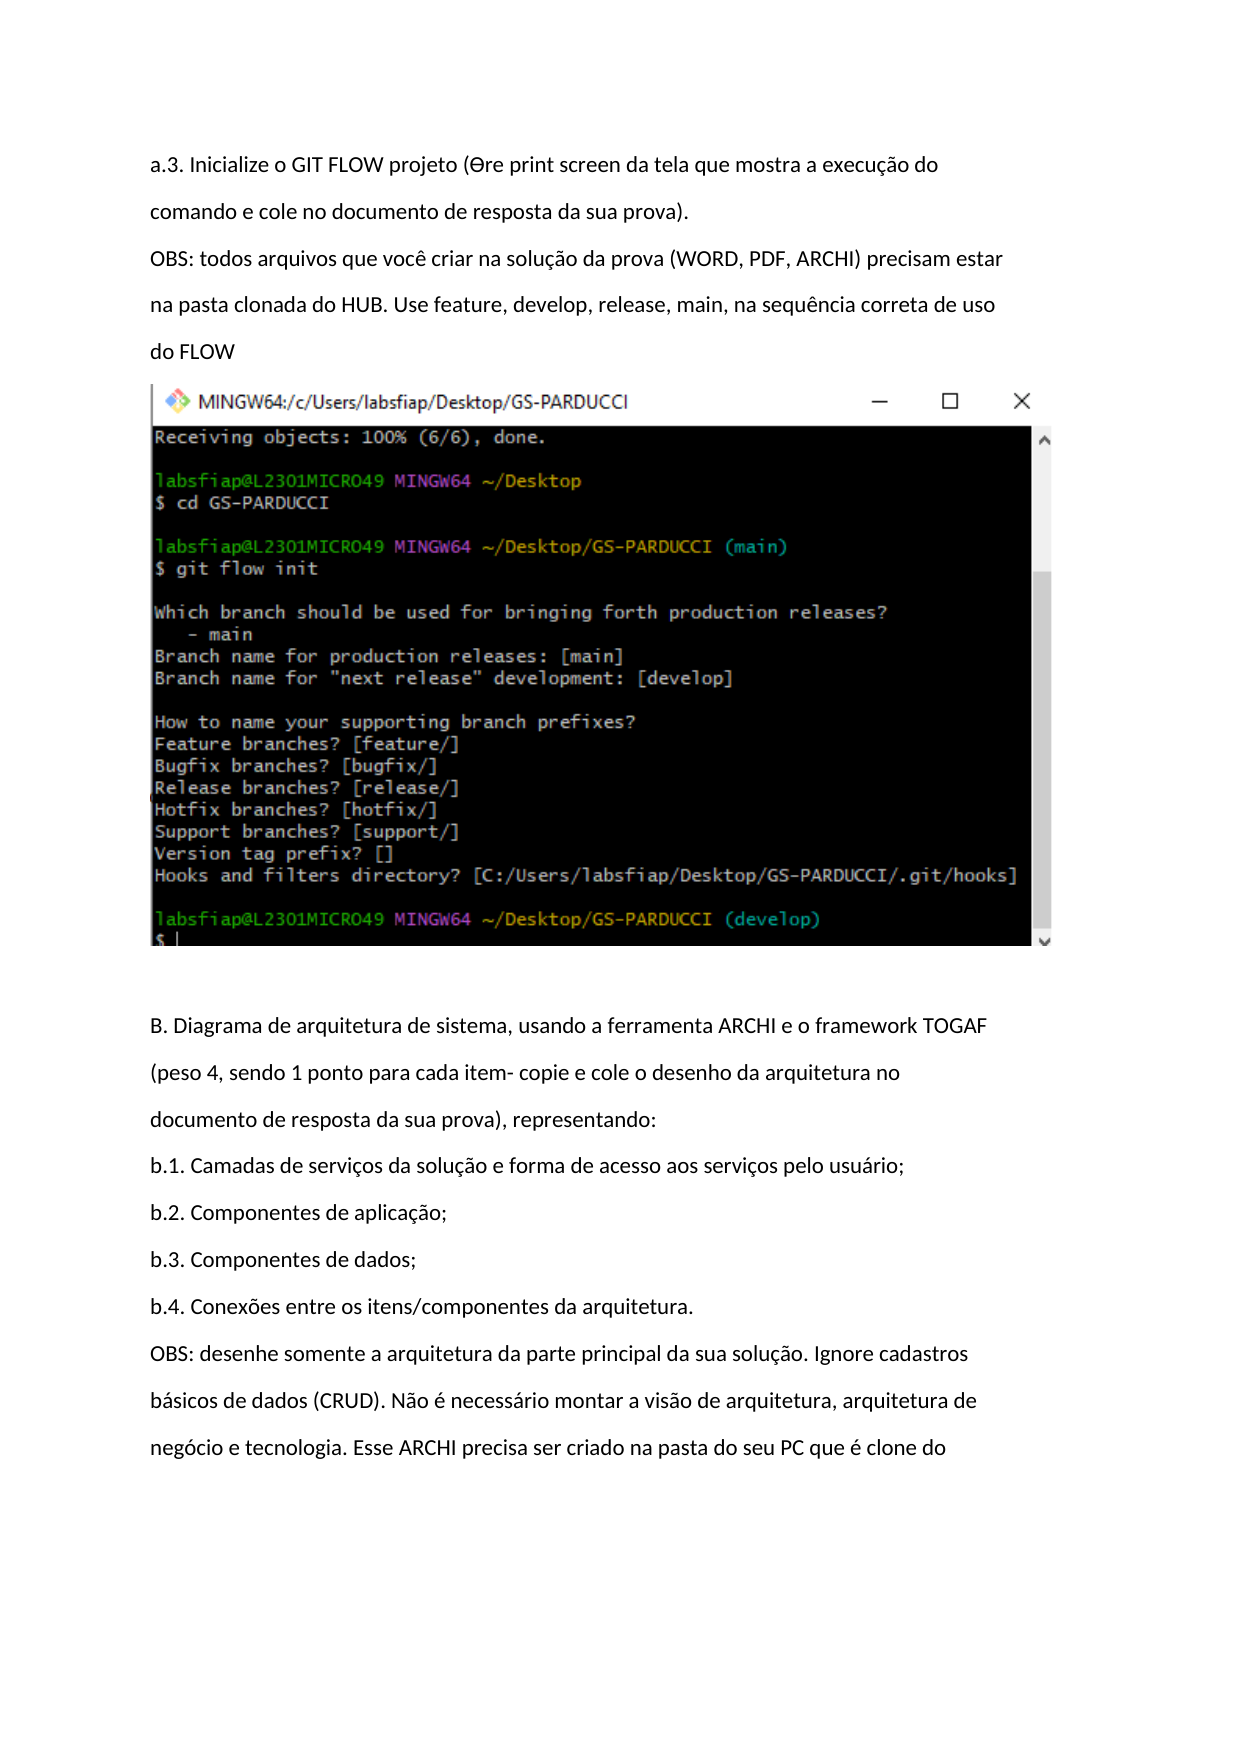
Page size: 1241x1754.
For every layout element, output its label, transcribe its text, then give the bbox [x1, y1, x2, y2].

text OBS: todos arquivos que você criar na solução da prova (WORD, PDF, ARCHI) precisam estar [150, 244, 1090, 272]
text b.2. Componentes de aplicação; [150, 1198, 1090, 1227]
text b.3. Componentes de dados; [150, 1245, 1090, 1273]
text (peso 4, sendo 1 ponto para cada item- copie e cole o desenho da arquitetura no [150, 1058, 1090, 1086]
text OBS: desenhe somente a arquitetura da parte principal da sua solução. Ignore cadastros [150, 1339, 1090, 1367]
text na pasta clonada do HUB. Use feature, develop, release, main, na sequência correta de uso [150, 291, 1090, 319]
text a.3. Inicialize o GIT FLOW projeto (Ɵre print screen da tela que mostra a execução do [150, 150, 1090, 178]
text documento de resposta da sua prova), representando: [150, 1105, 1090, 1133]
text b.4. Conexões entre os itens/componentes da arquitetura. [150, 1292, 1090, 1320]
text básicos de dados (CRUD). Não é necessário montar a visão de arquitetura, arquitetura de [150, 1386, 1090, 1414]
text negócio e tecnologia. Esse ARCHI precisa ser criado na pasta do seu PC que é clone do [150, 1433, 1090, 1461]
text comando e cole no documento de resposta da sua prova). [150, 197, 1090, 225]
text do FLOW [150, 337, 1090, 366]
text B. Diagrama de arquitetura de sistema, usando a ferramenta ARCHI e o framework TOGAF [150, 1011, 1090, 1039]
text b.1. Camadas de serviços da solução e forma de acesso aos serviços pelo usuário; [150, 1152, 1090, 1180]
picture [150, 384, 1052, 946]
